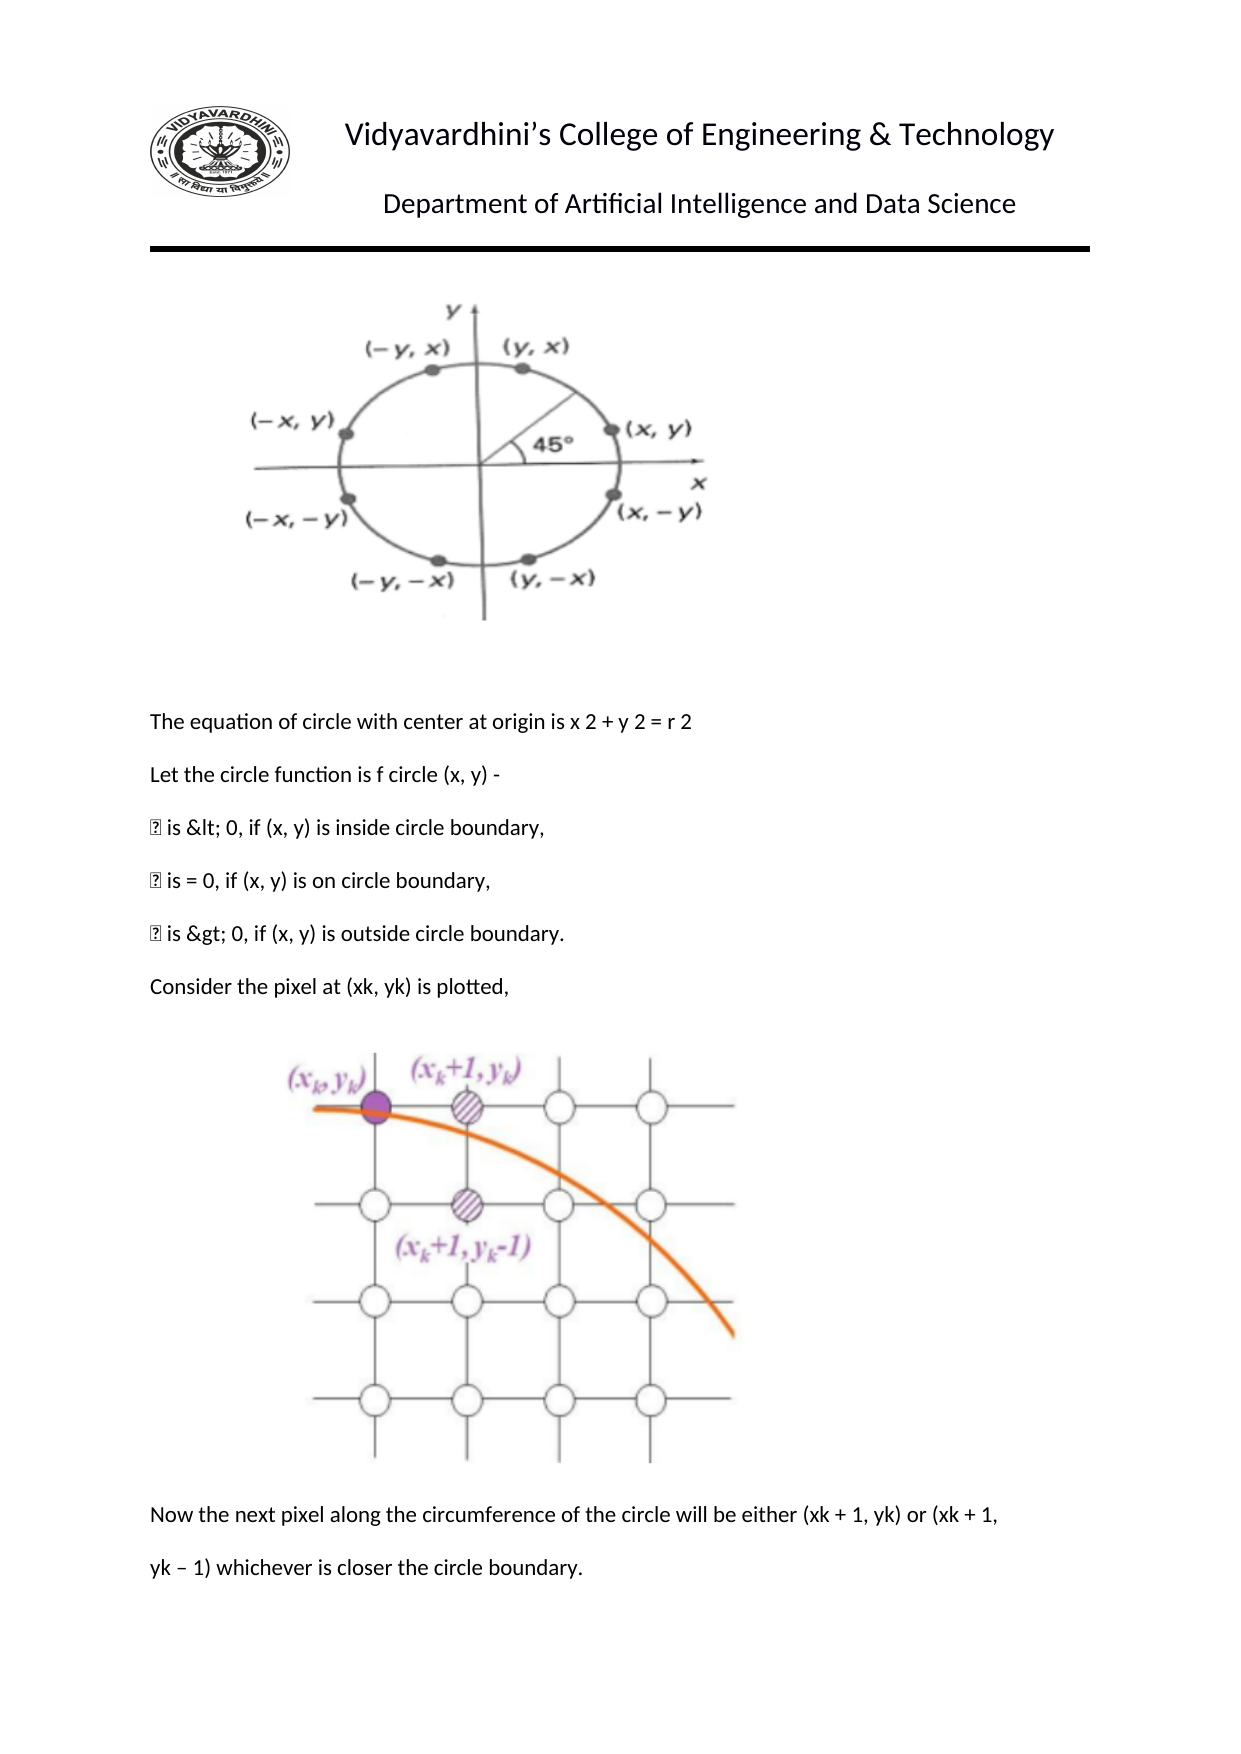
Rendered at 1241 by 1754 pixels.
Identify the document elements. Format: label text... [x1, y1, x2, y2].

text yk – 1) whichever is closer the circle boundary. [150, 1553, 1090, 1582]
text Let the circle function is f circle (x, y) - [150, 760, 1090, 788]
text The equation of circle with center at origin is x 2 + y 2 = r 2 [150, 707, 1090, 735]
picture [150, 1025, 794, 1476]
picture [150, 279, 743, 629]
picture [150, 106, 290, 197]
text  is = 0, if (x, y) is on circle boundary, [150, 866, 1090, 894]
text  is &lt; 0, if (x, y) is inside circle boundary, [150, 813, 1090, 841]
text Now the next pixel along the circumference of the circle will be either (xk + 1, yk) or (xk + 1, [150, 1501, 1090, 1528]
text  is &gt; 0, if (x, y) is outside circle boundary. [150, 919, 1090, 947]
text Consider the pixel at (xk, yk) is plotted, [150, 972, 1090, 1000]
